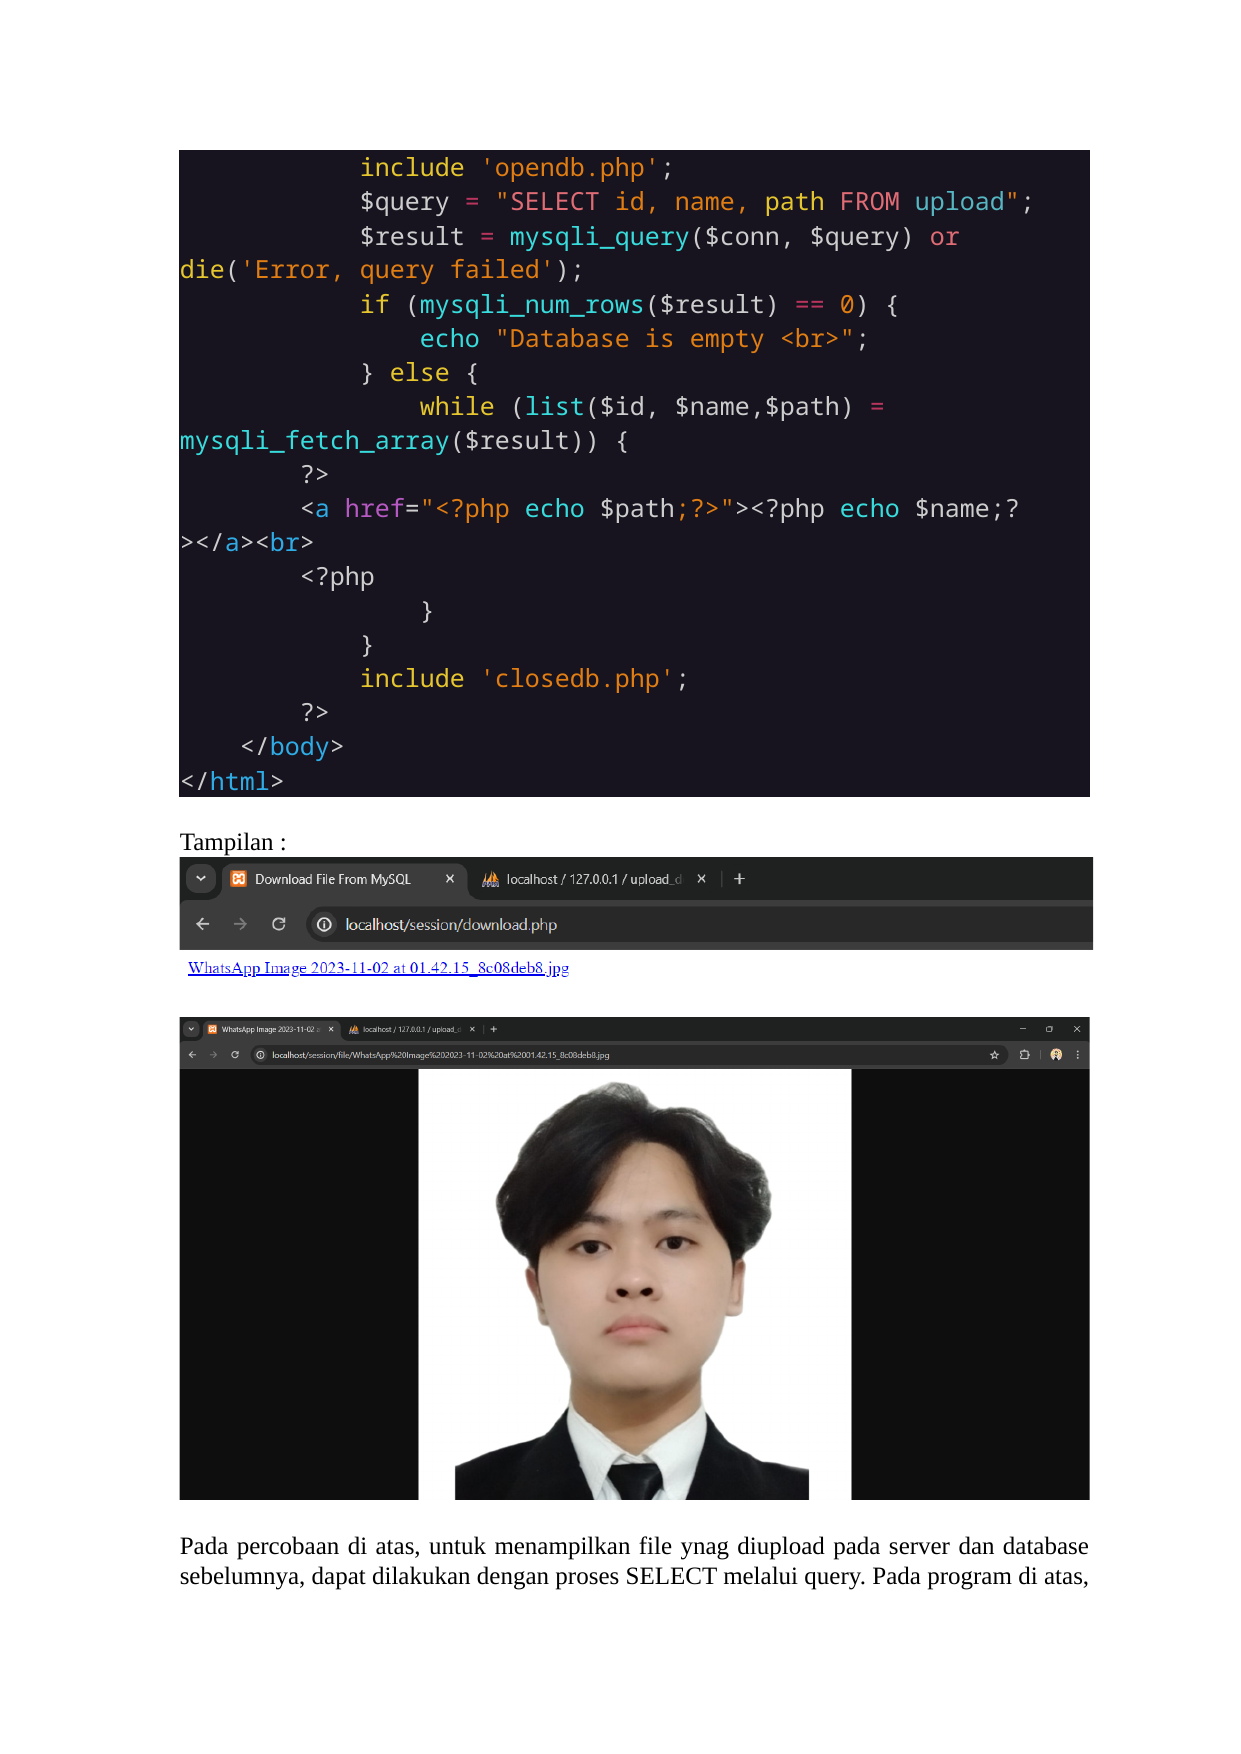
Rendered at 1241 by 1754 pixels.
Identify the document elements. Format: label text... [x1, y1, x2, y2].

text </html> [179, 763, 1090, 797]
text echo "Database is empty <br>"; [179, 320, 1090, 354]
text </body> [179, 729, 1090, 763]
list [179, 1531, 1090, 1589]
list Tampilan : [179, 827, 1090, 856]
text ?> [179, 695, 1090, 729]
picture [179, 1017, 1090, 1500]
text include 'closedb.php'; [179, 661, 1090, 695]
text include 'opendb.php'; [179, 150, 1090, 184]
text } [179, 627, 1090, 661]
text $query = "SELECT id, name, path FROM upload"; [179, 184, 1090, 218]
text if (mysqli_num_rows($result) == 0) { [179, 286, 1090, 320]
text <a href="<?php echo $path;?>"><?php echo $name;?></a><br> [179, 491, 1090, 559]
text while (list($id, $name,$path) = mysqli_fetch_array($result)) { [179, 388, 1090, 457]
text <?php [179, 559, 1090, 593]
text } else { [179, 354, 1090, 388]
picture [179, 857, 1094, 1016]
text } [179, 593, 1090, 627]
text ?> [179, 457, 1090, 491]
text $result = mysqli_query($conn, $query) or die('Error, query failed'); [179, 218, 1090, 286]
